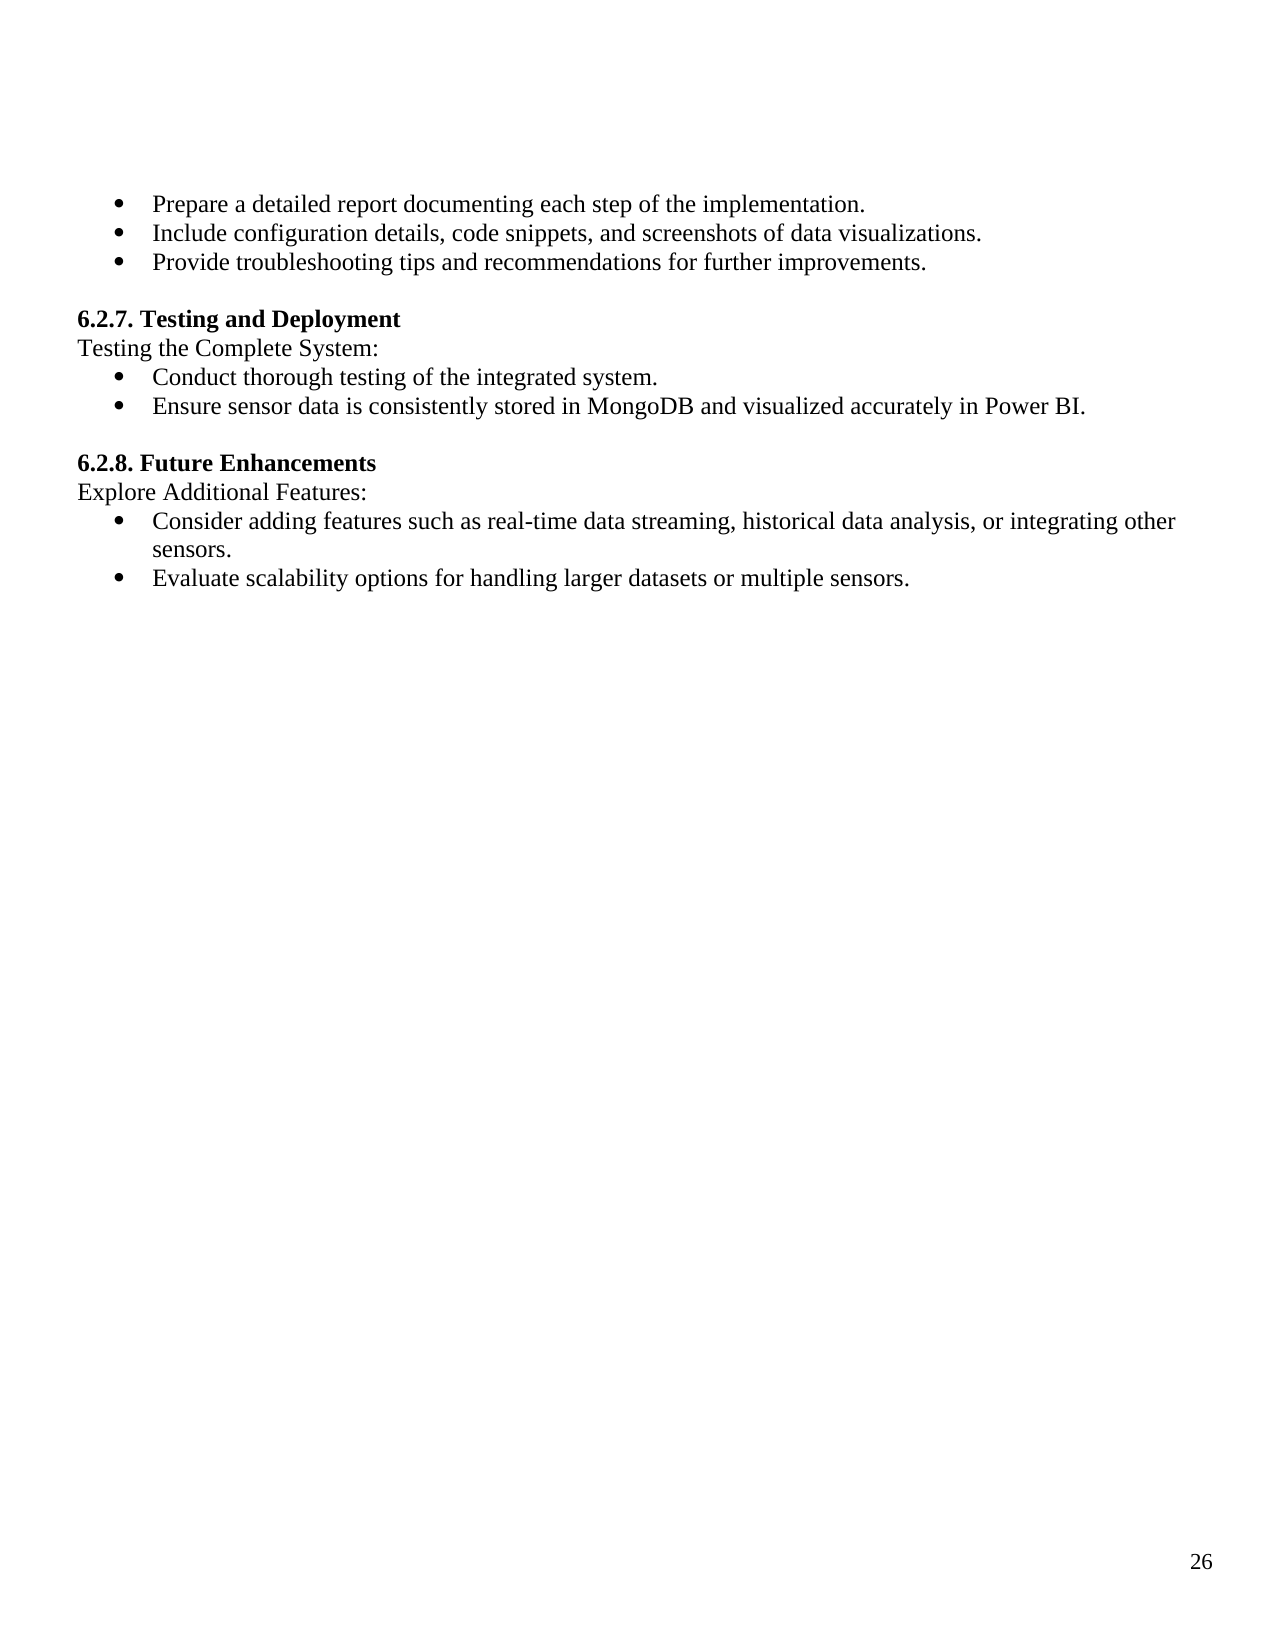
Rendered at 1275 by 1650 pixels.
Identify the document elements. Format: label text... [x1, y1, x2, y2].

list Evaluate scalability options for handling larger datasets or multiple sensors. [114, 563, 1212, 592]
list Ensure sensor data is consistently stored in MongoDB and visualized accurately in Power BI. [114, 391, 1212, 419]
list Conduct thorough testing of the integrated system. [114, 362, 1212, 391]
text 6.2.7. Testing and Deployment [77, 304, 1212, 333]
text 6.2.8. Future Enhancements [77, 448, 1212, 477]
text Testing the Complete System: [77, 333, 1212, 362]
list Include configuration details, code snippets, and screenshots of data visualizations. [114, 218, 1212, 247]
list Consider adding features such as real-time data streaming, historical data analysis, or integrating other sensors. [114, 506, 1212, 563]
list Prepare a detailed report documenting each step of the implementation. [114, 189, 1212, 218]
text Explore Additional Features: [77, 477, 1212, 506]
list Provide troubleshooting tips and recommendations for further improvements. [114, 247, 1212, 276]
